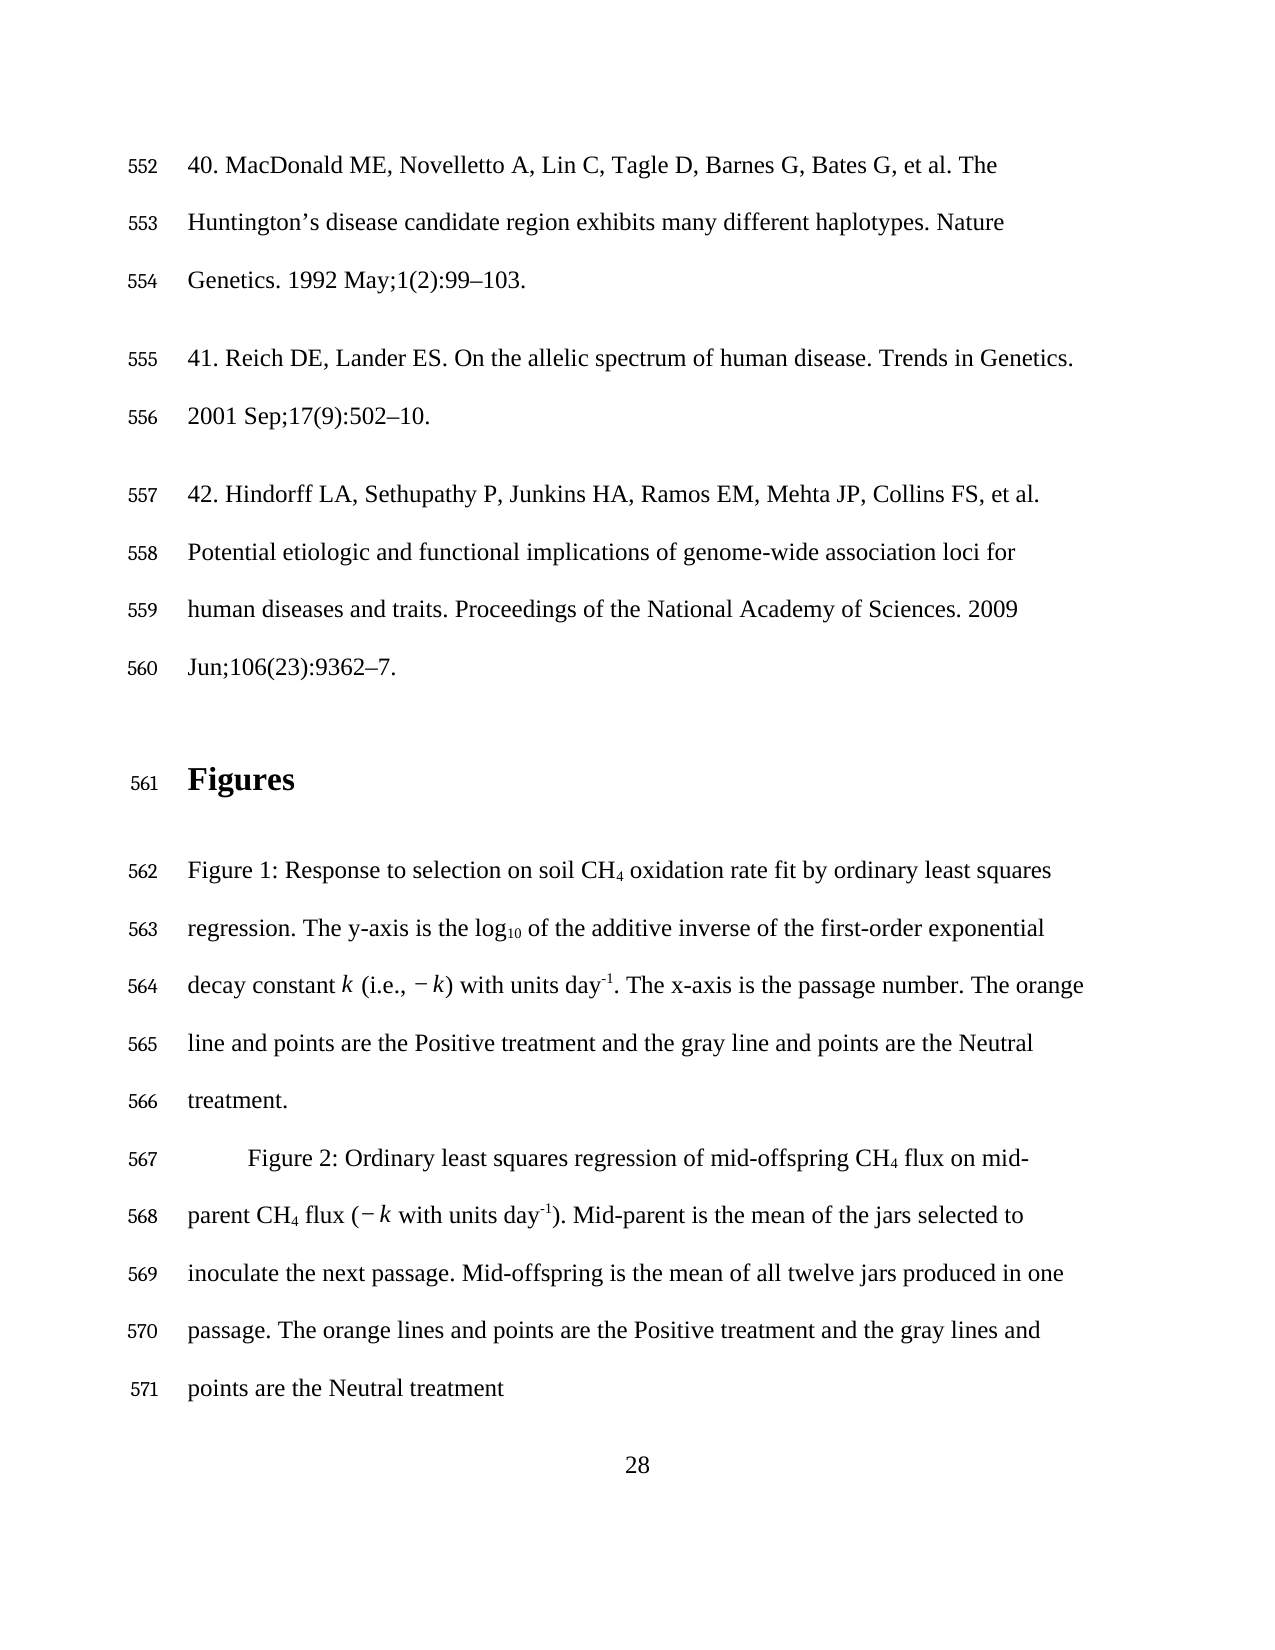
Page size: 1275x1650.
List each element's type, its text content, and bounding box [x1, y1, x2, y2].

text 41. Reich DE, Lander ES. On the allelic spectrum of human disease. Trends in Genetics. 2001 Sep;17(9):502–10. [187, 343, 1087, 429]
subtitle Figures [187, 759, 1087, 797]
text 40. MacDonald ME, Novelletto A, Lin C, Tagle D, Barnes G, Bates G, et al. The Huntington’s disease candidate region exhibits many different haplotypes. Nature Genetics. 1992 May;1(2):99–103. [187, 150, 1087, 294]
text 42. Hindorff LA, Sethupathy P, Junkins HA, Ramos EM, Mehta JP, Collins FS, et al. Potential etiologic and functional implications of genome-wide association loci for human diseases and traits. Proceedings of the National Academy of Sciences. 2009 Jun;106(23):9362–7. [187, 479, 1087, 680]
text Figure 1: Response to selection on soil CH4 oxidation rate fit by ordinary least squares regression. The y-axis is the log10 of the additive inverse of the first-order exponential decay constant (i.e., ) with units day-1. The x-axis is the passage number. The orange line and points are the Positive treatment and the gray line and points are the Neutral treatment. [187, 855, 1087, 1114]
